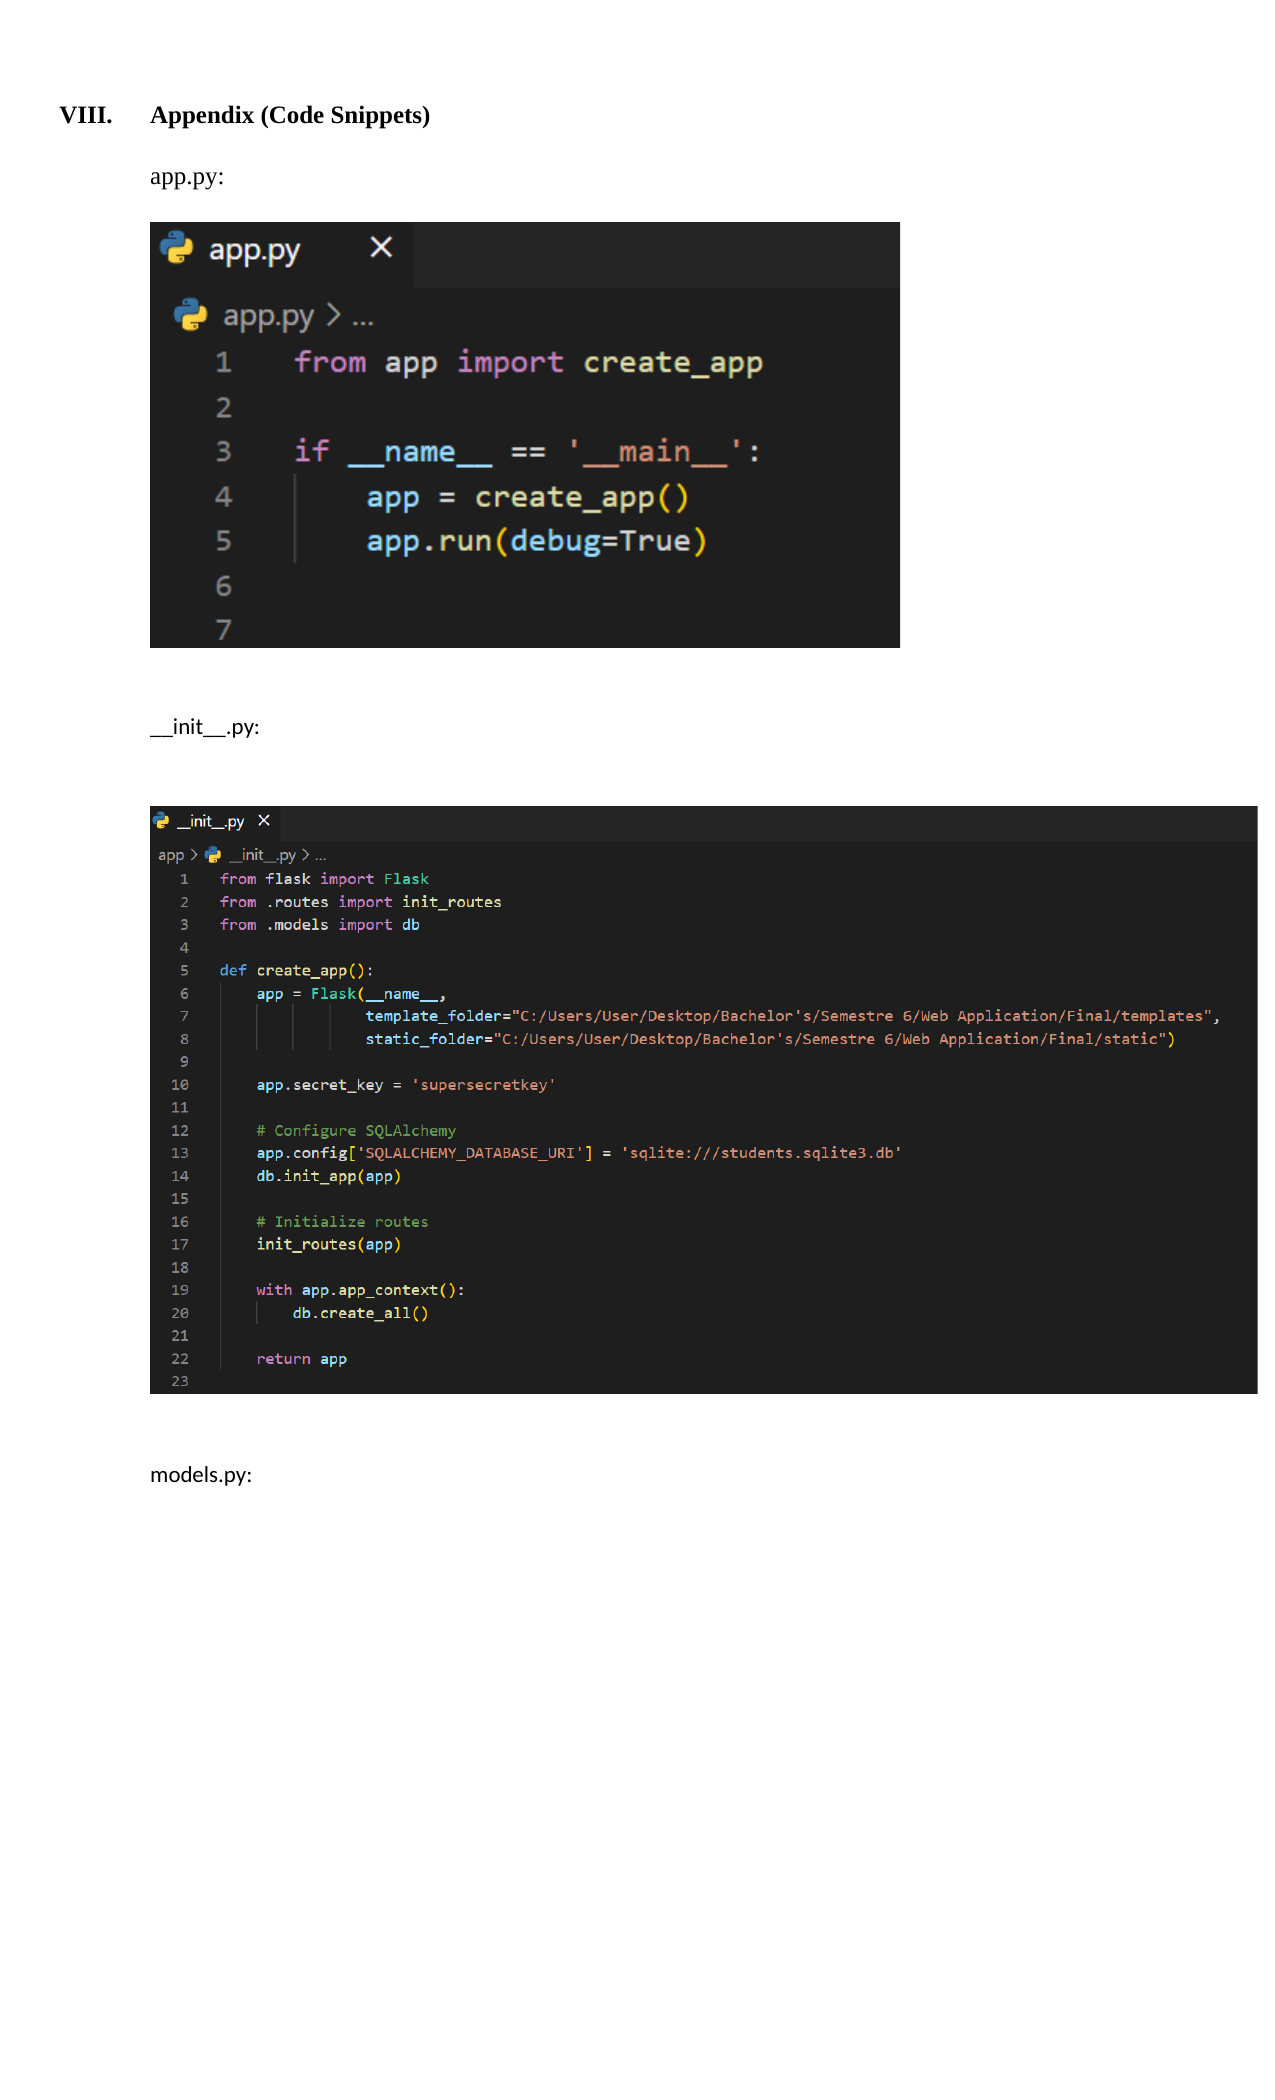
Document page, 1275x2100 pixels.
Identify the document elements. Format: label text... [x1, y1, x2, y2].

list app.py: [150, 161, 1200, 190]
text models.py: [75, 1460, 1200, 1488]
picture [150, 806, 1258, 1394]
subtitle Appendix (Code Snippets) [112, 100, 1200, 129]
picture [150, 222, 901, 648]
text __init__.py: [75, 713, 1200, 741]
